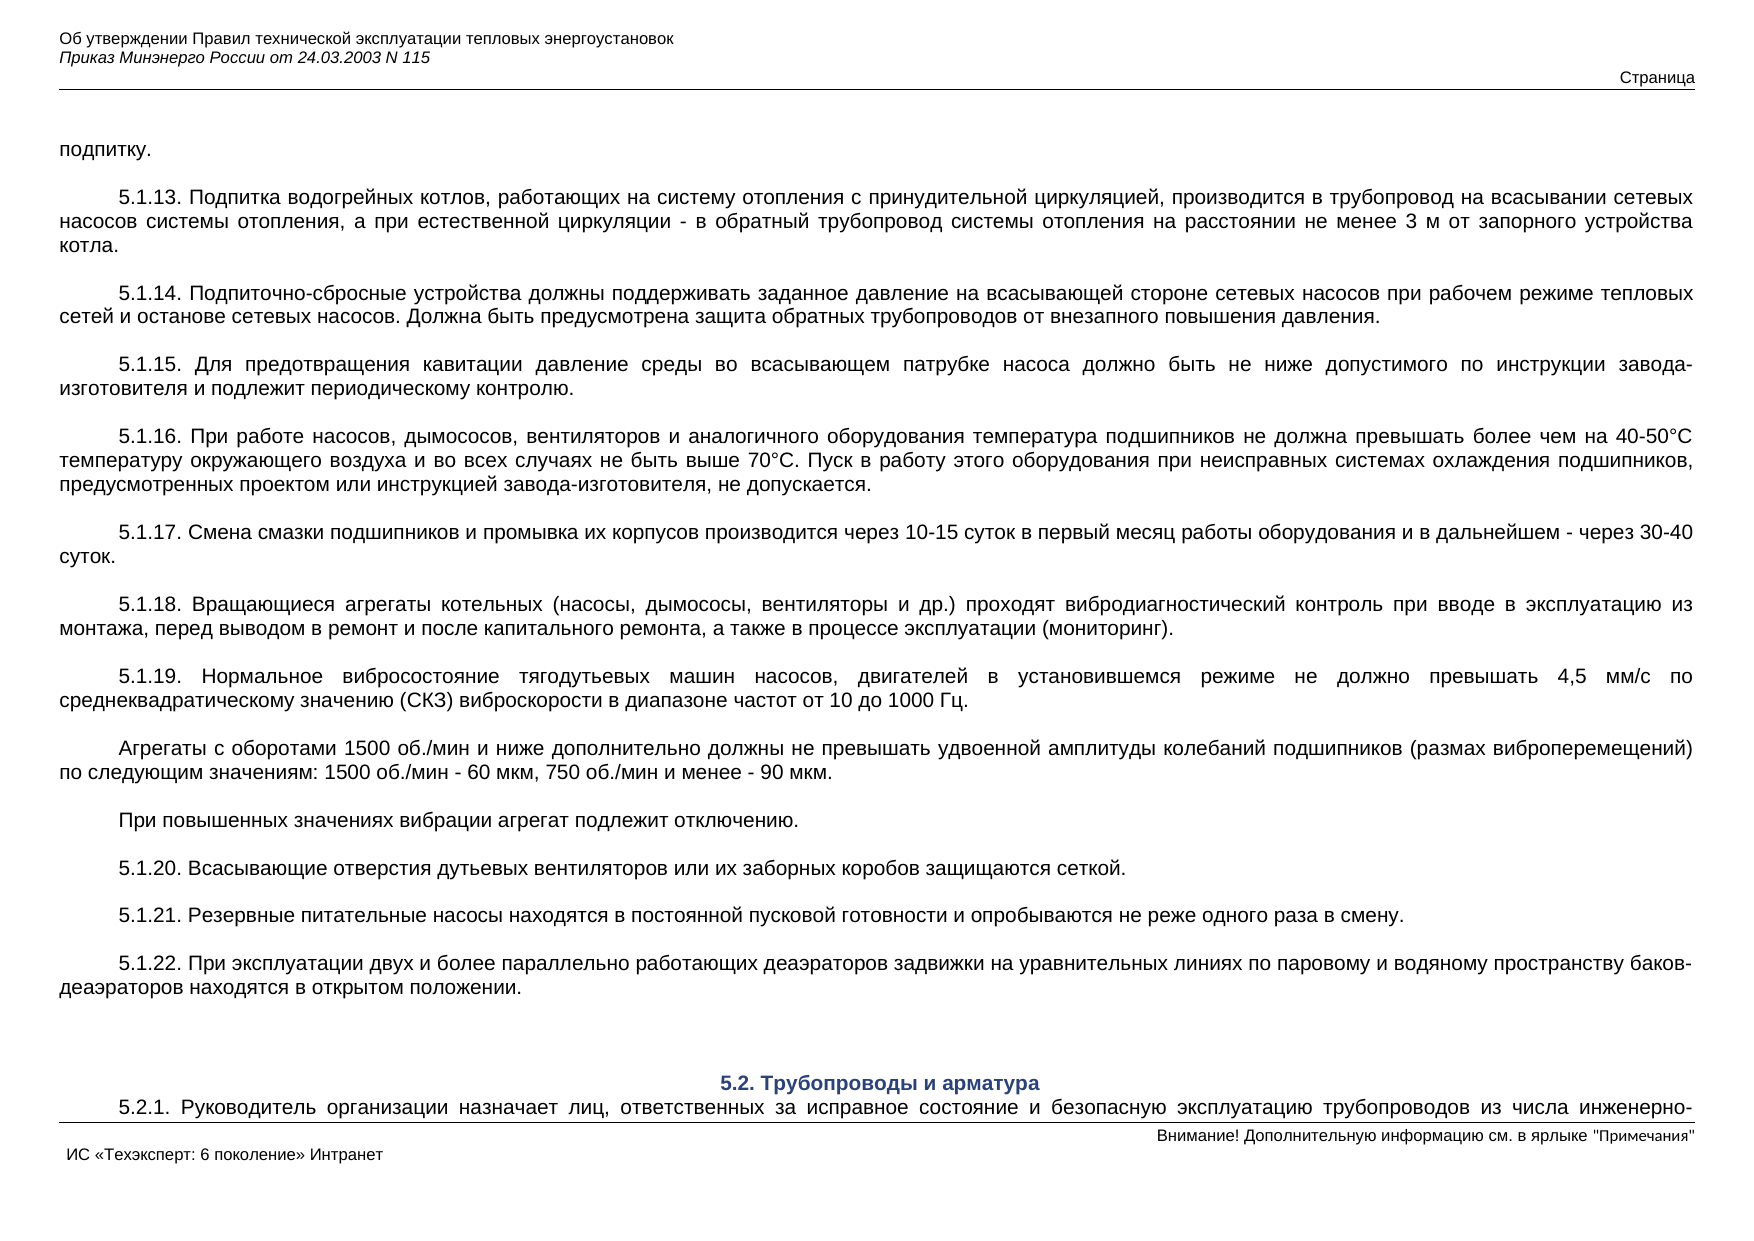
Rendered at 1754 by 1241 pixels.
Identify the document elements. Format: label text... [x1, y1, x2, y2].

text 5.1.15. Для предотвращения кавитации давление среды во всасывающем патрубке насоса должно быть не ниже допустимого по инструкции завода-изготовителя и подлежит периодическому контролю. [59, 352, 1695, 400]
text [59, 137, 1695, 161]
text 5.1.20. Всасывающие отверстия дутьевых вентиляторов или их заборных коробов защищаются сеткой. [59, 855, 1695, 879]
text 5.1.14. Подпиточно-сбросные устройства должны поддерживать заданное давление на всасывающей стороне сетевых насосов при рабочем режиме тепловых сетей и останове сетевых насосов. Должна быть предусмотрена защита обратных трубопроводов от внезапного повышения давления. [59, 280, 1695, 328]
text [59, 1095, 1695, 1119]
text 5.1.16. При работе насосов, дымососов, вентиляторов и аналогичного оборудования температура подшипников не должна превышать более чем на 40-50°С температуру окружающего воздуха и во всех случаях не быть выше 70°С. Пуск в работу этого оборудования при неисправных системах охлаждения подшипников, предусмотренных проектом или инструкцией завода-изготовителя, не допускается. [59, 424, 1695, 496]
text 5.1.22. При эксплуатации двух и более параллельно работающих деаэраторов задвижки на уравнительных линиях по паровому и водяному пространству баков-деаэраторов находятся в открытом положении. [59, 951, 1695, 999]
text 5.1.17. Смена смазки подшипников и промывка их корпусов производится через 10-15 суток в первый месяц работы оборудования и в дальнейшем - через 30-40 суток. [59, 520, 1695, 568]
text 5.2. Трубопроводы и арматура [59, 1071, 1695, 1095]
text 5.1.21. Резервные питательные насосы находятся в постоянной пусковой готовности и опробываются не реже одного раза в смену. [59, 903, 1695, 927]
text 5.1.18. Вращающиеся агрегаты котельных (насосы, дымососы, вентиляторы и др.) проходят вибродиагностический контроль при вводе в эксплуатацию из монтажа, перед выводом в ремонт и после капитального ремонта, а также в процессе эксплуатации (мониторинг). [59, 592, 1695, 640]
text 5.1.19. Нормальное вибросостояние тягодутьевых машин насосов, двигателей в установившемся режиме не должно превышать 4,5 мм/с по среднеквадратическому значению (СКЗ) виброскорости в диапазоне частот от 10 до 1000 Гц. [59, 664, 1695, 712]
text 5.1.13. Подпитка водогрейных котлов, работающих на систему отопления с принудительной циркуляцией, производится в трубопровод на всасывании сетевых насосов системы отопления, а при естественной циркуляции - в обратный трубопровод системы отопления на расстоянии не менее 3 м от запорного устройства котла. [59, 184, 1695, 256]
text При повышенных значениях вибрации агрегат подлежит отключению. [59, 807, 1695, 831]
text Агрегаты с оборотами 1500 об./мин и ниже дополнительно должны не превышать удвоенной амплитуды колебаний подшипников (размах виброперемещений) по следующим значениям: 1500 об./мин - 60 мкм, 750 об./мин и менее - 90 мкм. [59, 736, 1695, 783]
